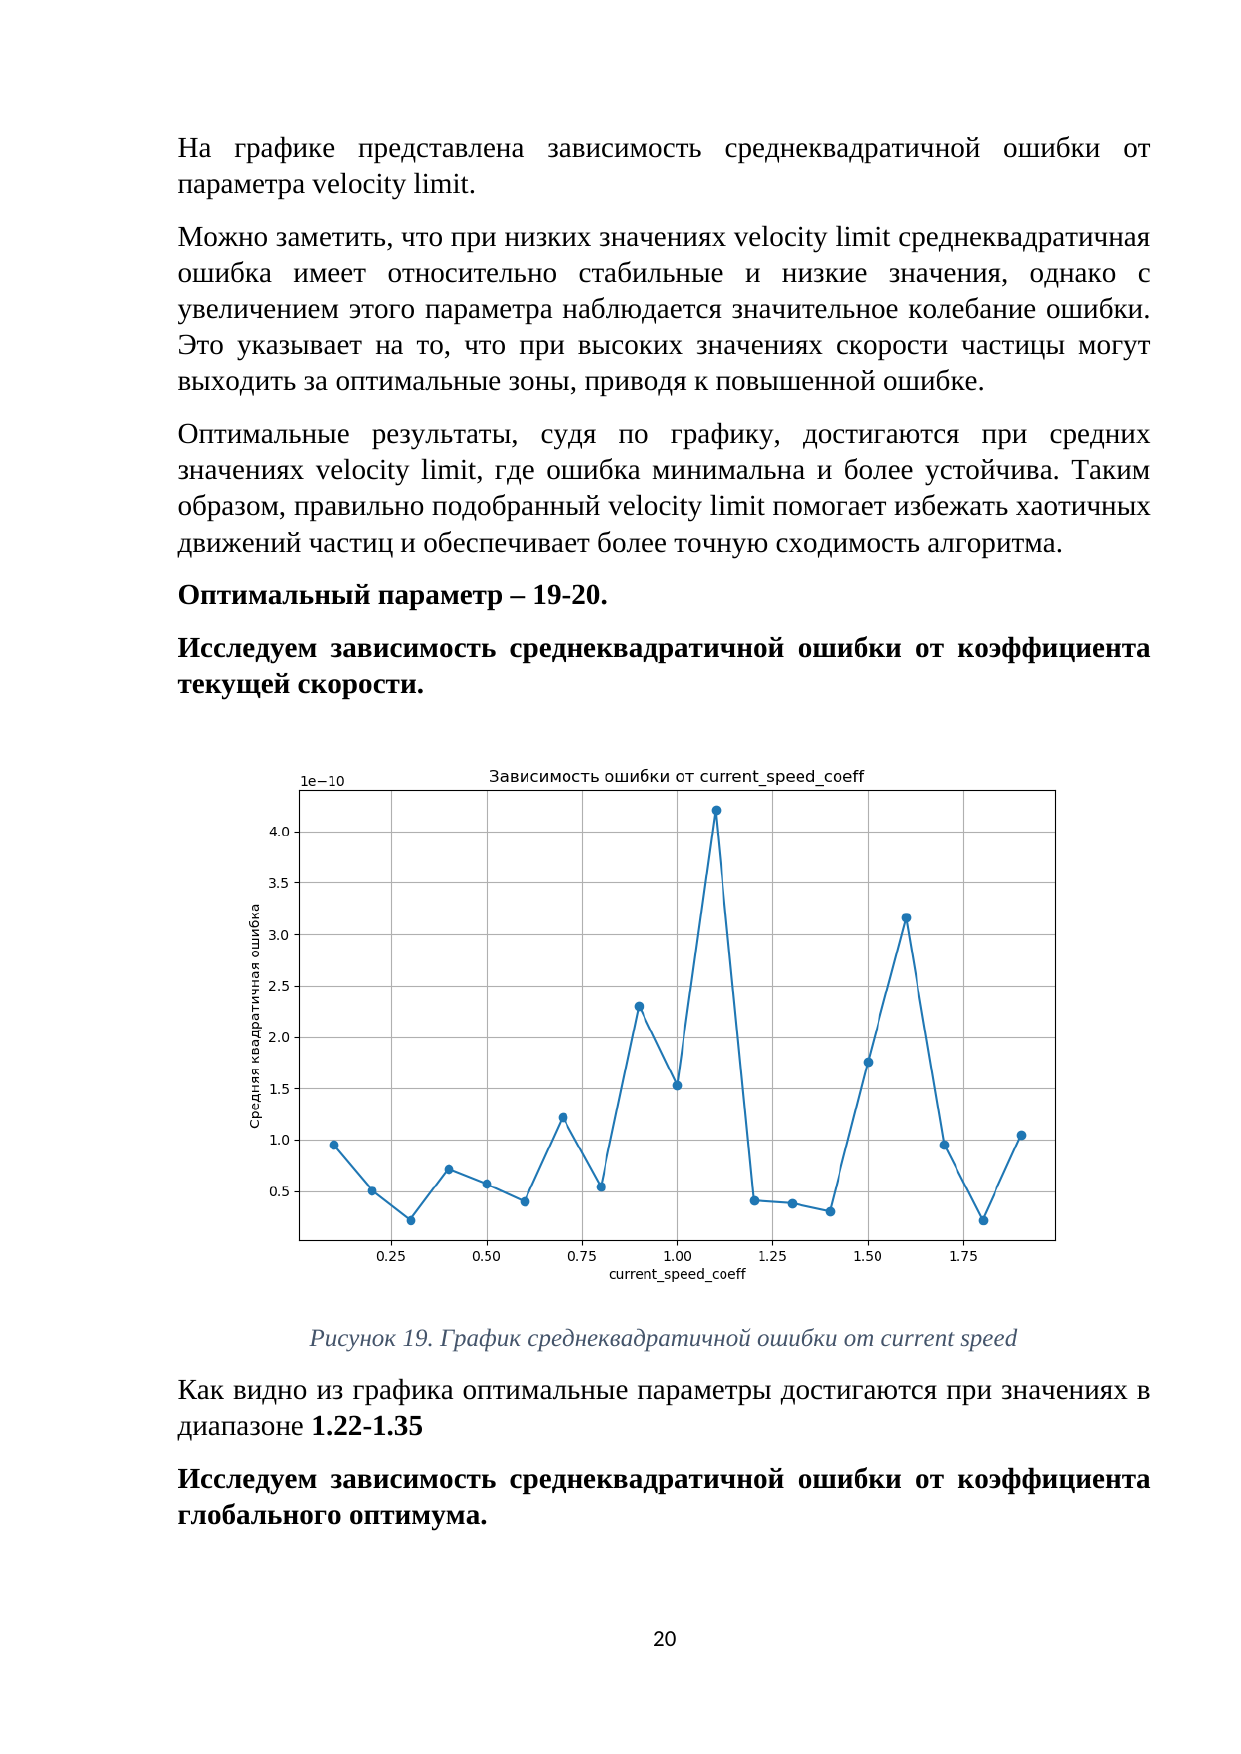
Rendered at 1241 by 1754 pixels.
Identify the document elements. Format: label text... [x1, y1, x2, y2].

picture [177, 719, 1152, 1304]
text Исследуем зависимость среднеквадратичной ошибки от коэффициента текущей скорости. [177, 630, 1152, 700]
text Исследуем зависимость среднеквадратичной ошибки от коэффициента глобального оптимума. [177, 1461, 1152, 1531]
text Можно заметить, что при низких значениях velocity limit среднеквадратичная ошибка имеет относительно стабильные и низкие значения, однако с увеличением этого параметра наблюдается значительное колебание ошибки. Это указывает на то, что при высоких значениях скорости частицы могут выходить за оптимальные зоны, приводя к повышенной ошибке. [177, 219, 1152, 397]
text Оптимальный параметр – 19-20. [177, 577, 1152, 611]
text Как видно из графика оптимальные параметры достигаются при значениях в диапазоне 1.22-1.35 [177, 1372, 1152, 1442]
text Рисунок 19. График среднеквадратичной ошибки от current speed [177, 1323, 1152, 1351]
text Оптимальные результаты, судя по графику, достигаются при средних значениях velocity limit, где ошибка минимальна и более устойчива. Таким образом, правильно подобранный velocity limit помогает избежать хаотичных движений частиц и обеспечивает более точную сходимость алгоритма. [177, 416, 1152, 558]
text На графике представлена зависимость среднеквадратичной ошибки от параметра velocity limit. [177, 130, 1152, 199]
